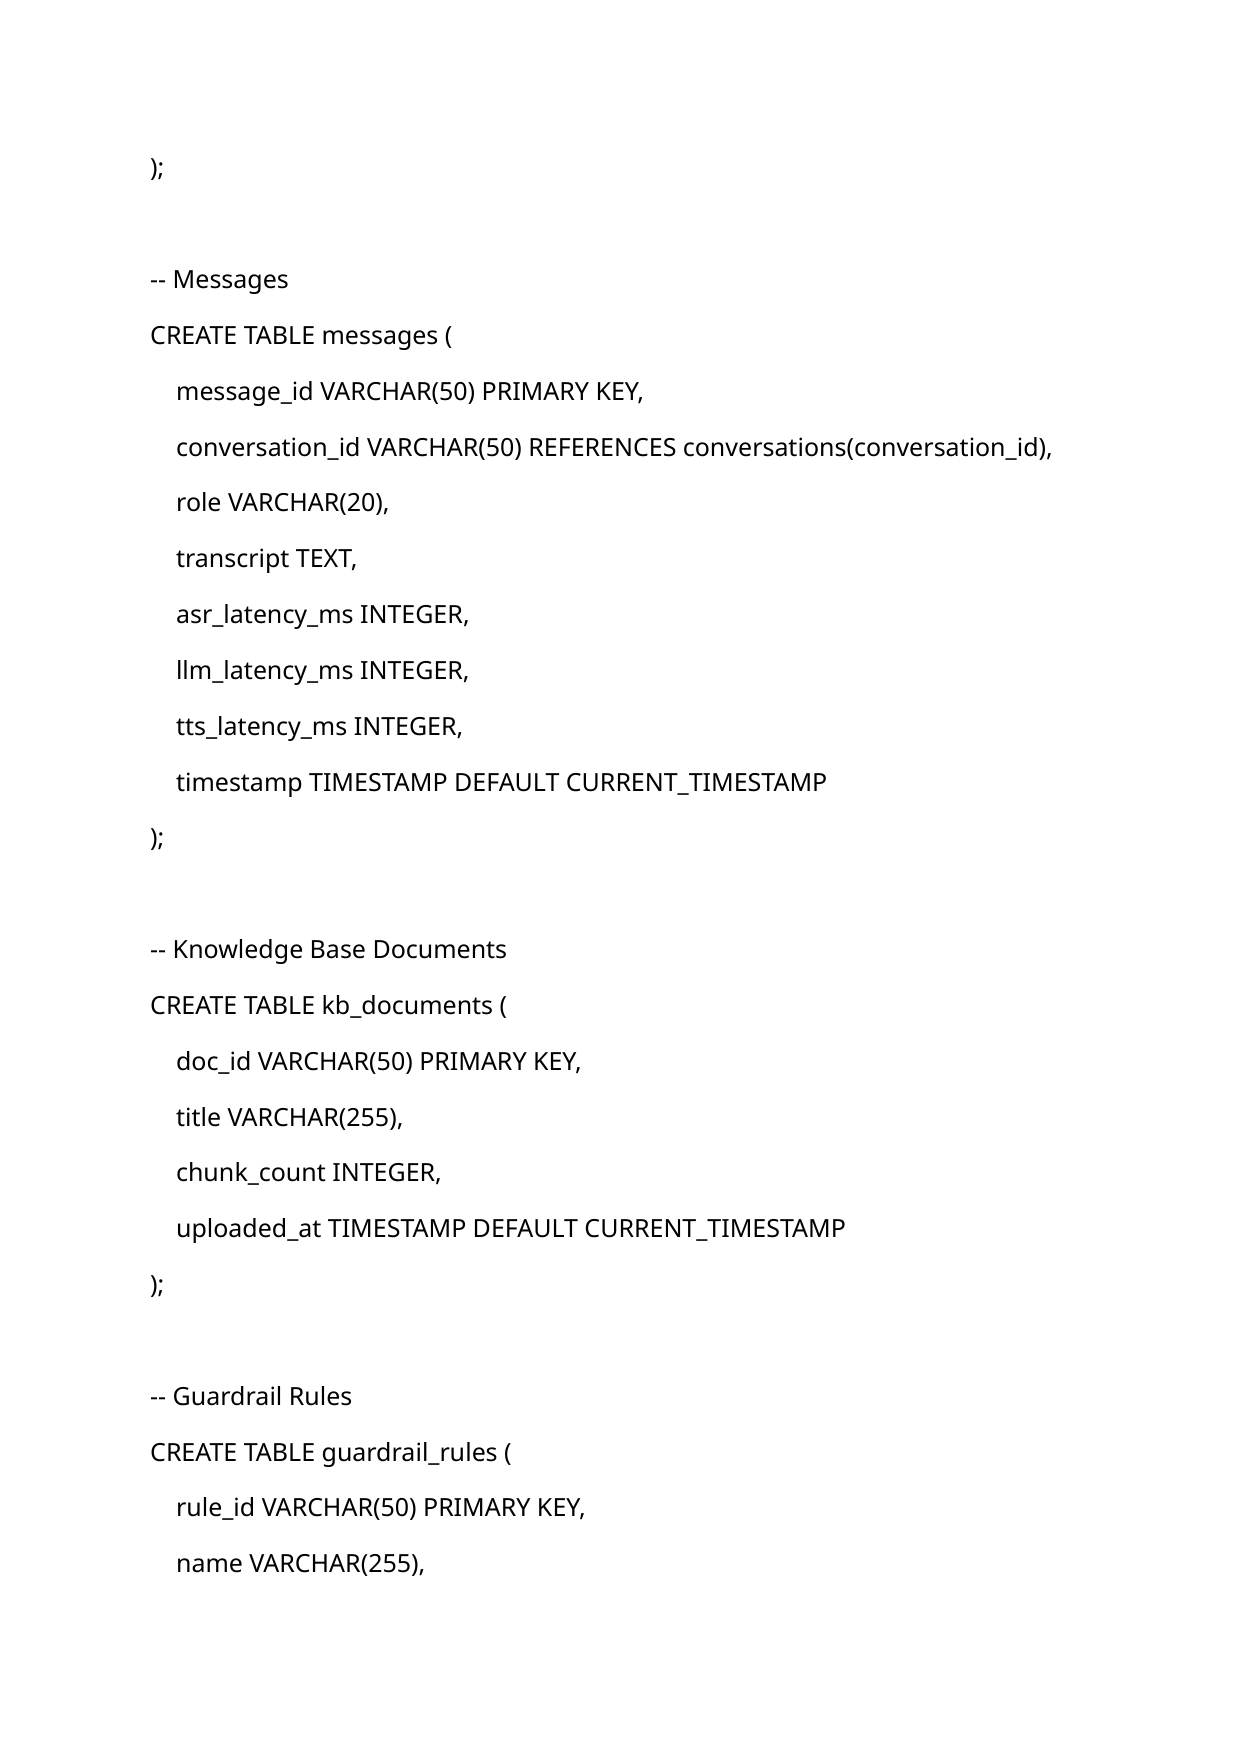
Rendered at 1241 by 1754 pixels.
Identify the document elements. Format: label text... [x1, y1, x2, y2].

text -- Knowledge Base Documents [150, 932, 1090, 966]
text uploaded_at TIMESTAMP DEFAULT CURRENT_TIMESTAMP [150, 1211, 1090, 1245]
text ); [150, 820, 1090, 854]
text title VARCHAR(255), [150, 1099, 1090, 1133]
text doc_id VARCHAR(50) PRIMARY KEY, [150, 1043, 1090, 1077]
text CREATE TABLE messages ( [150, 317, 1090, 352]
text message_id VARCHAR(50) PRIMARY KEY, [150, 373, 1090, 407]
text asr_latency_ms INTEGER, [150, 597, 1090, 631]
text chunk_count INTEGER, [150, 1155, 1090, 1189]
text -- Guardrail Rules [150, 1378, 1090, 1412]
text ); [150, 1267, 1090, 1301]
text tts_latency_ms INTEGER, [150, 708, 1090, 742]
text timestamp TIMESTAMP DEFAULT CURRENT_TIMESTAMP [150, 764, 1090, 798]
text transcript TEXT, [150, 541, 1090, 575]
text ); [150, 150, 1090, 184]
text llm_latency_ms INTEGER, [150, 652, 1090, 687]
text CREATE TABLE guardrail_rules ( [150, 1434, 1090, 1468]
text rule_id VARCHAR(50) PRIMARY KEY, [150, 1490, 1090, 1524]
text CREATE TABLE kb_documents ( [150, 987, 1090, 1022]
text conversation_id VARCHAR(50) REFERENCES conversations(conversation_id), [150, 429, 1090, 463]
text name VARCHAR(255), [150, 1546, 1090, 1580]
text -- Messages [150, 262, 1090, 296]
text role VARCHAR(20), [150, 485, 1090, 519]
